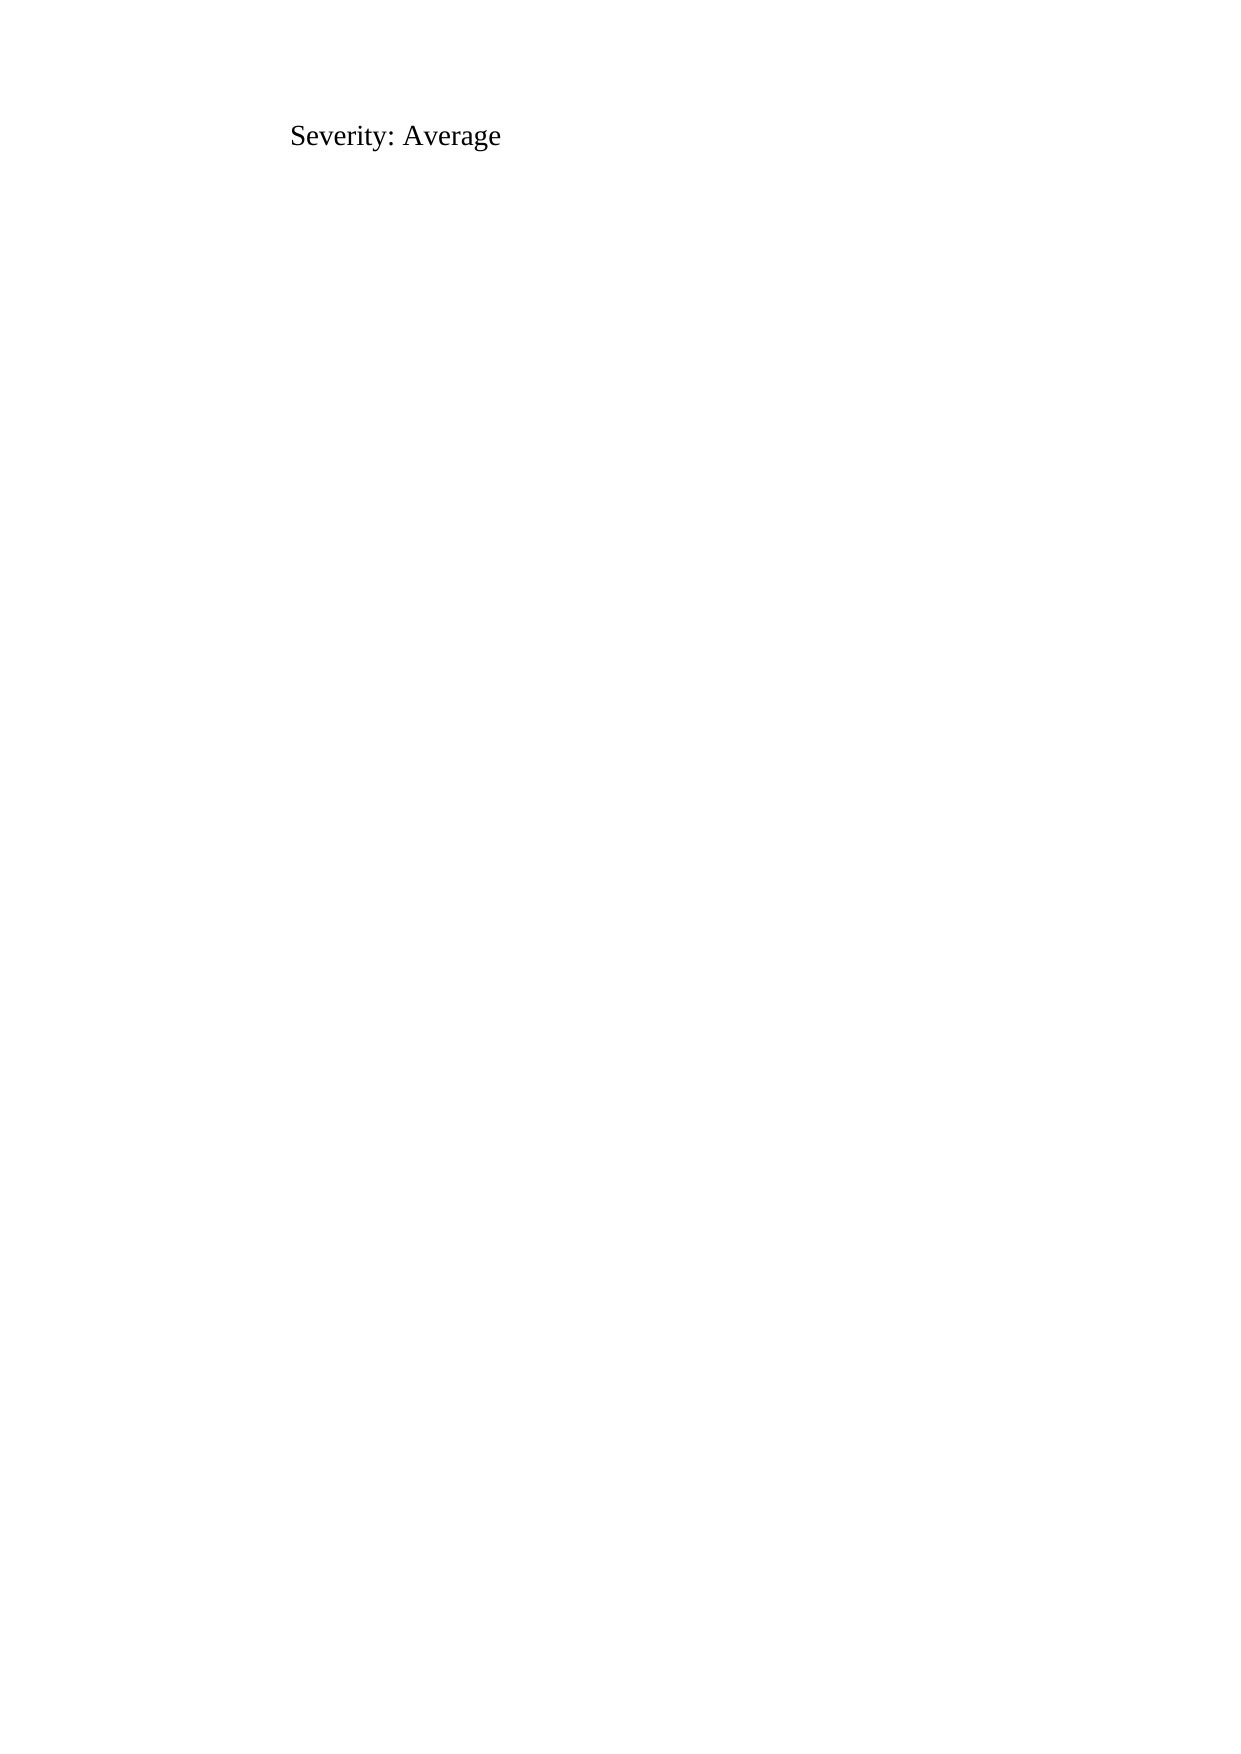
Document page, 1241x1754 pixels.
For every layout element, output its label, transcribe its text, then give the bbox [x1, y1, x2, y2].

text Severity: Average [402, 118, 1152, 152]
